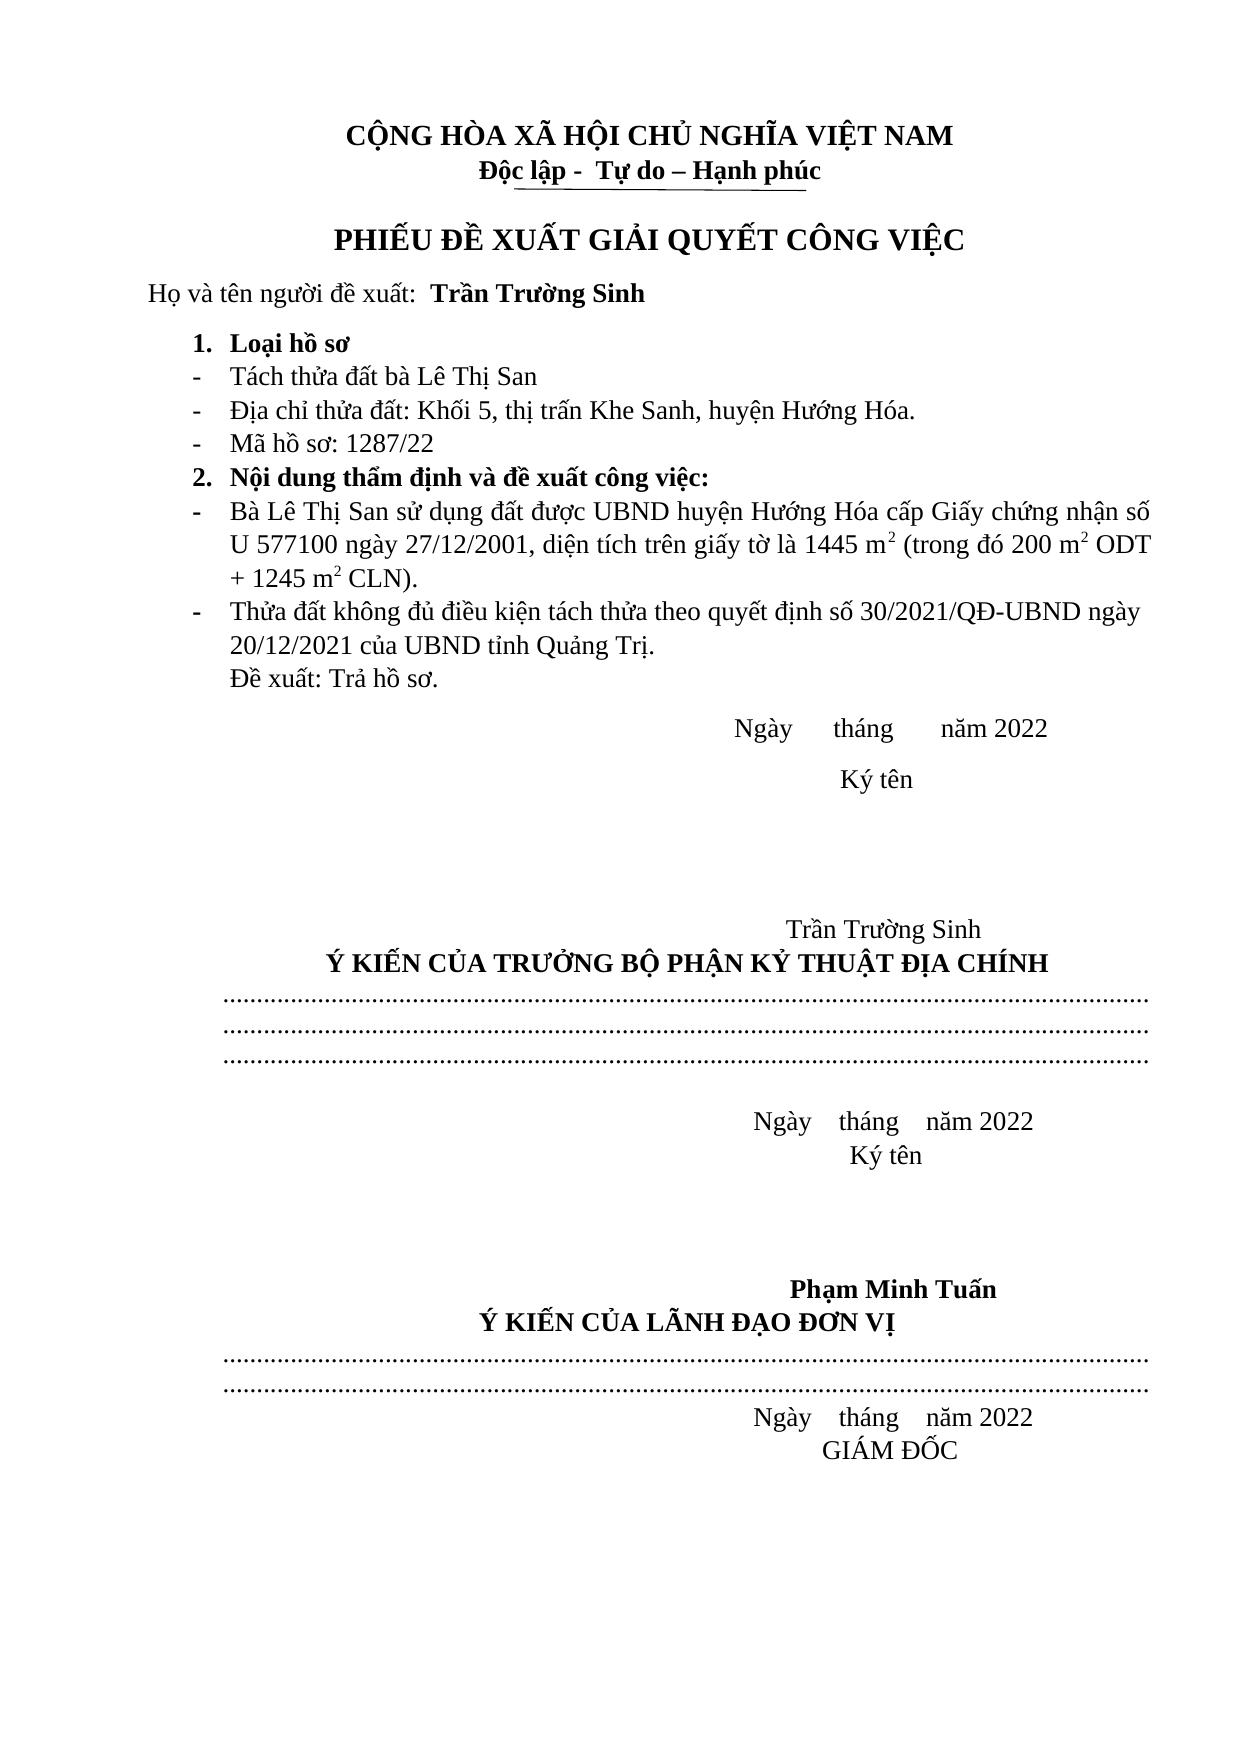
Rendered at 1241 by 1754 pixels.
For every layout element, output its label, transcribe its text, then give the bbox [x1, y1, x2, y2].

list Thửa đất không đủ điều kiện tách thửa theo quyết định số 30/2021/QĐ-UBND ngày 20/12/2021 của UBND tỉnh Quảng Trị. [192, 595, 1152, 660]
text Ngày tháng năm 2022 [192, 713, 1048, 744]
text CỘNG HÒA XÃ HỘI CHỦ NGHĨA VIỆT NAM [148, 118, 1152, 152]
text Họ và tên người đề xuất: Trần Trường Sinh [148, 277, 1152, 308]
text PHIẾU ĐỀ XUẤT GIẢI QUYẾT CÔNG VIỆC [148, 221, 1152, 257]
list Ý KIẾN CỦA TRƯỞNG BỘ PHẬN KỶ THUẬT ĐỊA CHÍNH [223, 947, 1152, 978]
list Ý KIẾN CỦA LÃNH ĐẠO ĐƠN VỊ [223, 1306, 1152, 1337]
list Bà Lê Thị San sử dụng đất được UBND huyện Hướng Hóa cấp Giấy chứng nhận số U 577100 ngày 27/12/2001, diện tích trên giấy tờ là 1445 m2 (trong đó 200 m2 ODT + 1245 m2 CLN). [192, 495, 1152, 593]
list Địa chỉ thửa đất: Khối 5, thị trấn Khe Sanh, huyện Hướng Hóa. [192, 394, 1152, 425]
list Loại hồ sơ [192, 327, 1152, 358]
list GIÁM ĐỐC [223, 1434, 1152, 1499]
list Phạm Minh Tuấn [223, 1273, 1152, 1304]
list Nội dung thẩm định và đề xuất công việc: [192, 461, 1152, 492]
list Ký tên [223, 1139, 1152, 1170]
list Ký tên [823, 763, 930, 794]
list Mã hồ sơ: 1287/22 [192, 428, 1152, 459]
list Trần Trường Sinh [223, 913, 1152, 944]
list Đề xuất: Trả hồ sơ. [229, 662, 1152, 693]
text Độc lập - Tự do – Hạnh phúc [148, 154, 1152, 185]
list Ngày tháng năm 2022 [223, 1401, 1033, 1432]
list Tách thửa đất bà Lê Thị San [192, 361, 1152, 392]
list Ngày tháng năm 2022 [223, 1105, 1033, 1136]
